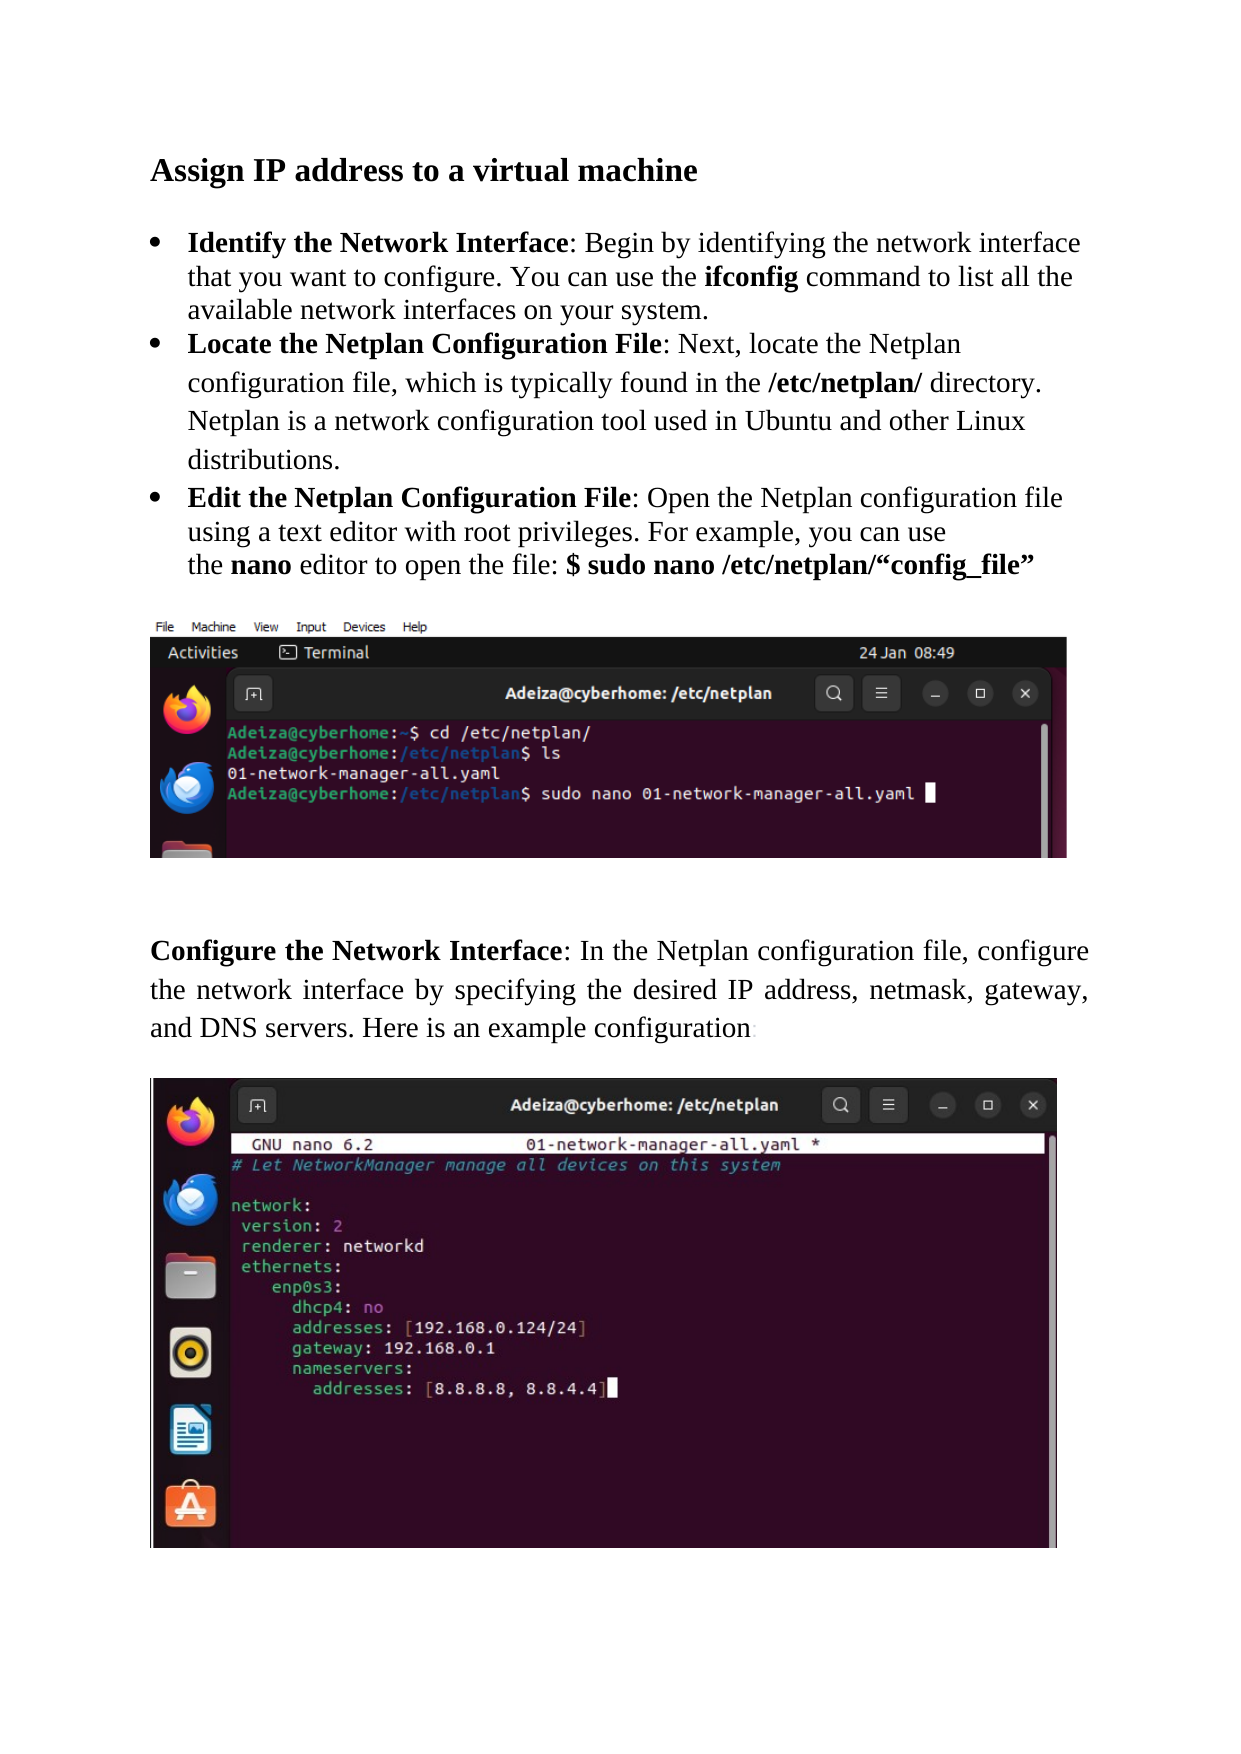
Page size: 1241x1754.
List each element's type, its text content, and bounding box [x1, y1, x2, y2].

text Assign IP address to a virtual machine [150, 150, 1090, 188]
list Edit the Netplan Configuration File: Open the Netplan configuration file using a text editor with root privileges. For example, you can use the nano editor to open the file: $ sudo nano /etc/netplan/“config_file” [150, 480, 1090, 581]
picture [150, 1078, 1057, 1548]
list Locate the Netplan Configuration File: Next, locate the Netplan configuration file, which is typically found in the /etc/netplan/ directory. Netplan is a network configuration tool used in Ubuntu and other Linux distributions. [150, 326, 1090, 475]
list Identify the Network Interface: Begin by identifying the network interface that you want to configure. You can use the ifconfig command to list all the available network interfaces on your system. [150, 225, 1090, 326]
text Configure the Network Interface: In the Netplan configuration file, configure the network interface by specifying the desired IP address, netmask, gateway, and DNS servers. Here is an example configuration: [150, 933, 1090, 1044]
picture [150, 610, 1067, 858]
